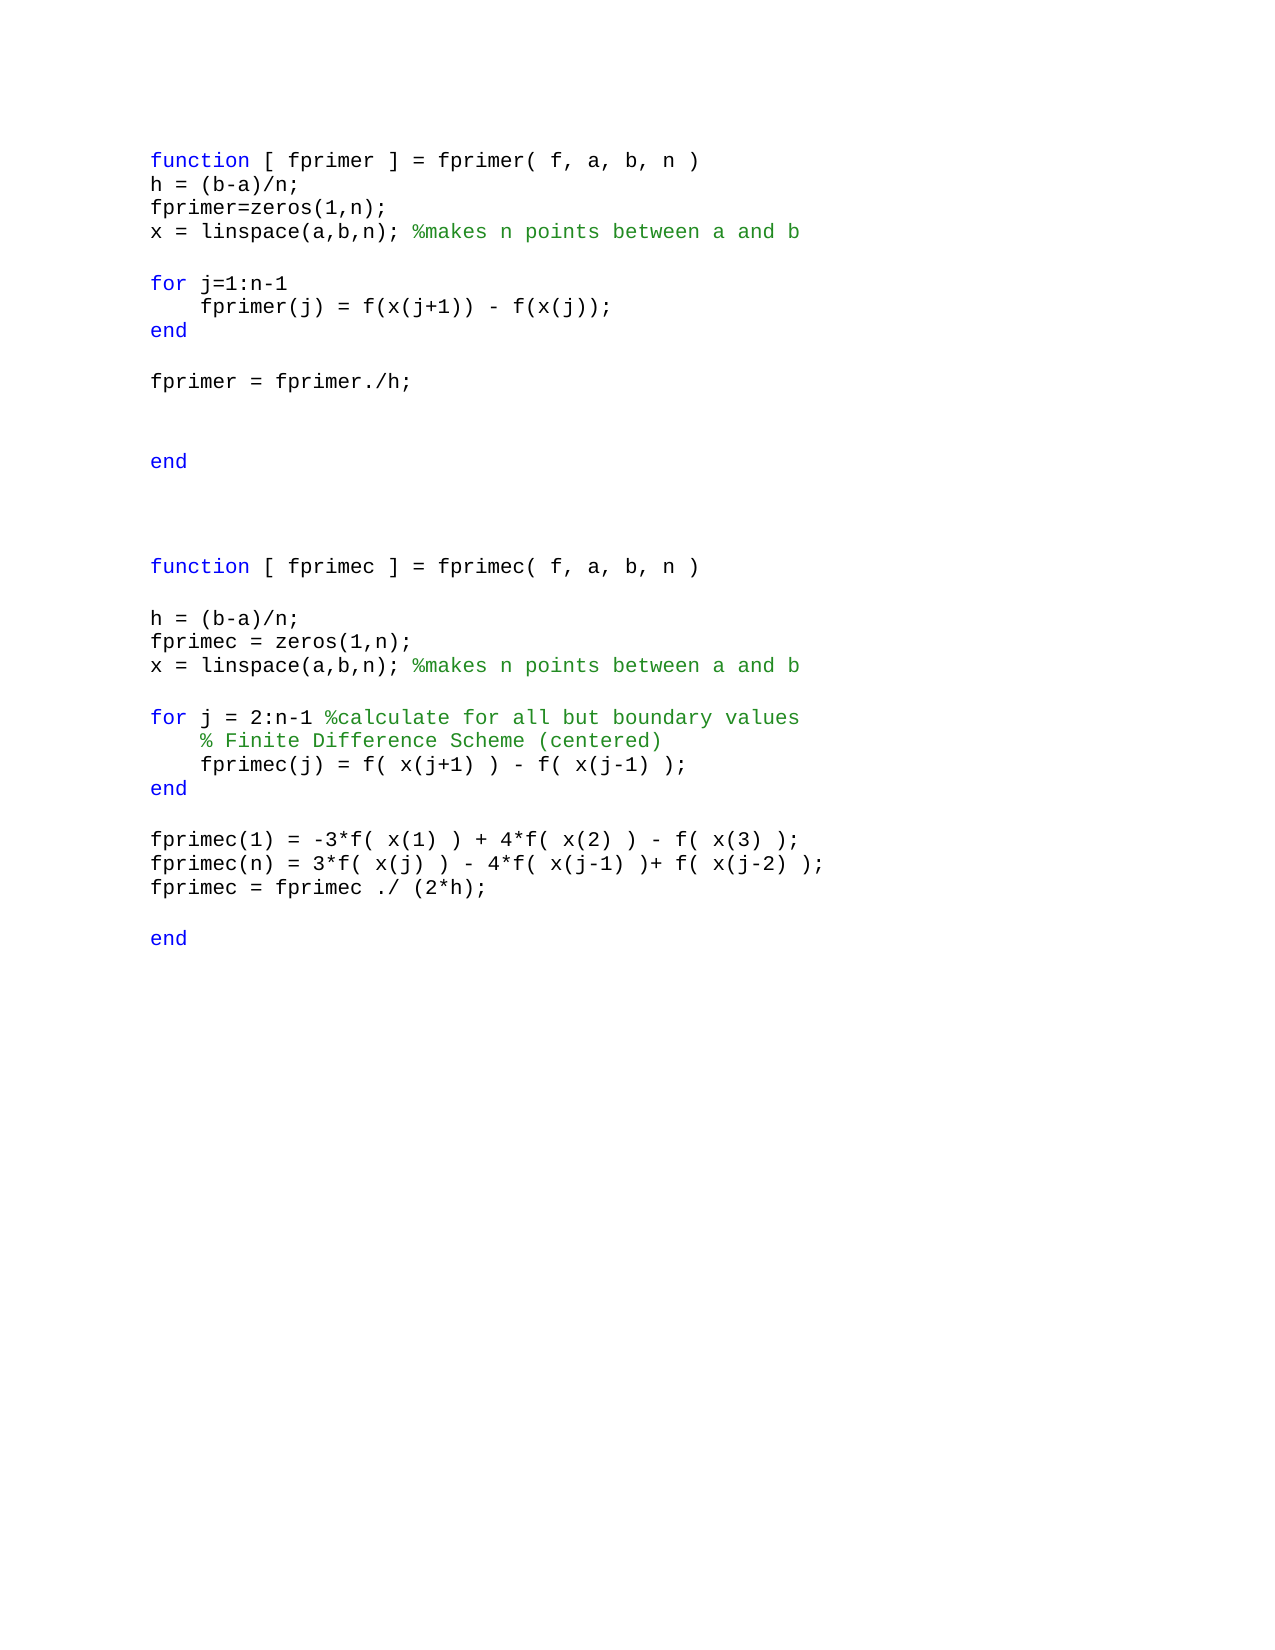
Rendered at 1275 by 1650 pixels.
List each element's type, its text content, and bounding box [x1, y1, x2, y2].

text % Finite Difference Scheme (centered) [150, 731, 1125, 754]
text fprimer=zeros(1,n); [150, 197, 1125, 221]
text end [150, 928, 1125, 952]
text fprimer = fprimer./h; [150, 372, 1125, 395]
text fprimec = fprimec ./ (2*h); [150, 877, 1125, 900]
text fprimec(n) = 3*f( x(j) ) - 4*f( x(j-1) )+ f( x(j-2) ); [150, 853, 1125, 877]
text fprimer(j) = f(x(j+1)) - f(x(j)); [150, 296, 1125, 320]
text for j=1:n-1 [150, 273, 1125, 296]
text for j = 2:n-1 %calculate for all but boundary values [150, 707, 1125, 731]
text fprimec(1) = -3*f( x(1) ) + 4*f( x(2) ) - f( x(3) ); [150, 829, 1125, 853]
text end [150, 320, 1125, 343]
text function [ fprimec ] = fprimec( f, a, b, n ) [150, 556, 1125, 580]
text x = linspace(a,b,n); %makes n points between a and b [150, 655, 1125, 679]
text fprimec(j) = f( x(j+1) ) - f( x(j-1) ); [150, 754, 1125, 778]
text fprimec = zeros(1,n); [150, 632, 1125, 655]
text end [150, 778, 1125, 801]
text end [150, 451, 1125, 475]
text h = (b-a)/n; [150, 608, 1125, 632]
text function [ fprimer ] = fprimer( f, a, b, n ) [150, 150, 1125, 174]
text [150, 221, 1125, 244]
text h = (b-a)/n; [150, 174, 1125, 197]
